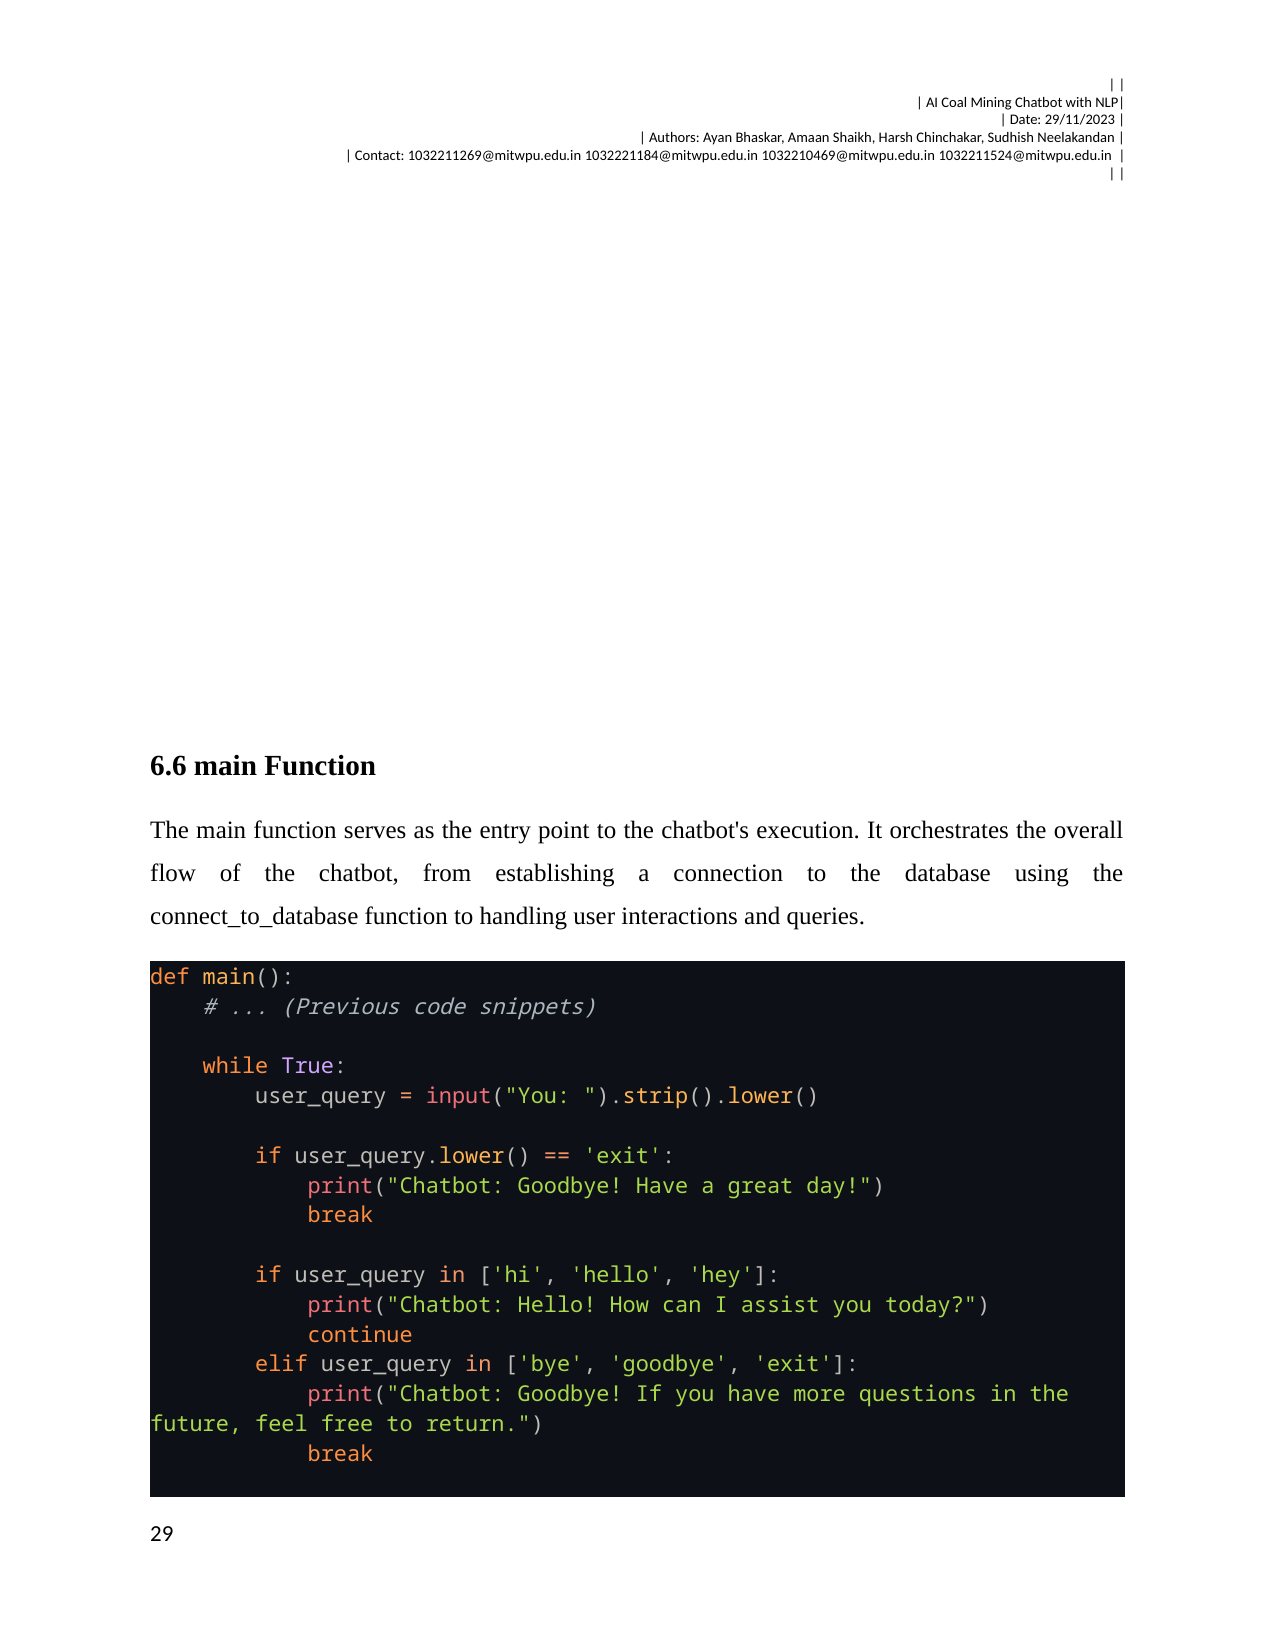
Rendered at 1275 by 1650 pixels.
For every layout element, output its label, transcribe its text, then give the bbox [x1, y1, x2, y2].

text if user_query.lower() == 'exit': [150, 1140, 1125, 1169]
text while True: [150, 1050, 1125, 1080]
text elif user_query in ['bye', 'goodbye', 'exit']: [150, 1348, 1125, 1378]
text The main function serves as the entry point to the chatbot's execution. It orchestrates the overall flow of the chatbot, from establishing a connection to the database using the connect_to_database function to handling user interactions and queries. [150, 815, 1125, 930]
text print("Chatbot: Goodbye! If you have more questions in the future, feel free to return.") [150, 1378, 1125, 1438]
text if user_query in ['hi', 'hello', 'hey']: [150, 1259, 1125, 1289]
subtitle 6.6 main Function [150, 748, 1125, 782]
text print("Chatbot: Hello! How can I assist you today?") [150, 1289, 1125, 1318]
text break [150, 1438, 1125, 1467]
text user_query = input("You: ").strip().lower() [150, 1080, 1125, 1110]
text break [150, 1199, 1125, 1229]
text print("Chatbot: Goodbye! Have a great day!") [150, 1169, 1125, 1199]
text continue [150, 1318, 1125, 1348]
text # ... (Previous code snippets) [150, 991, 1125, 1021]
text def main(): [150, 961, 1125, 991]
